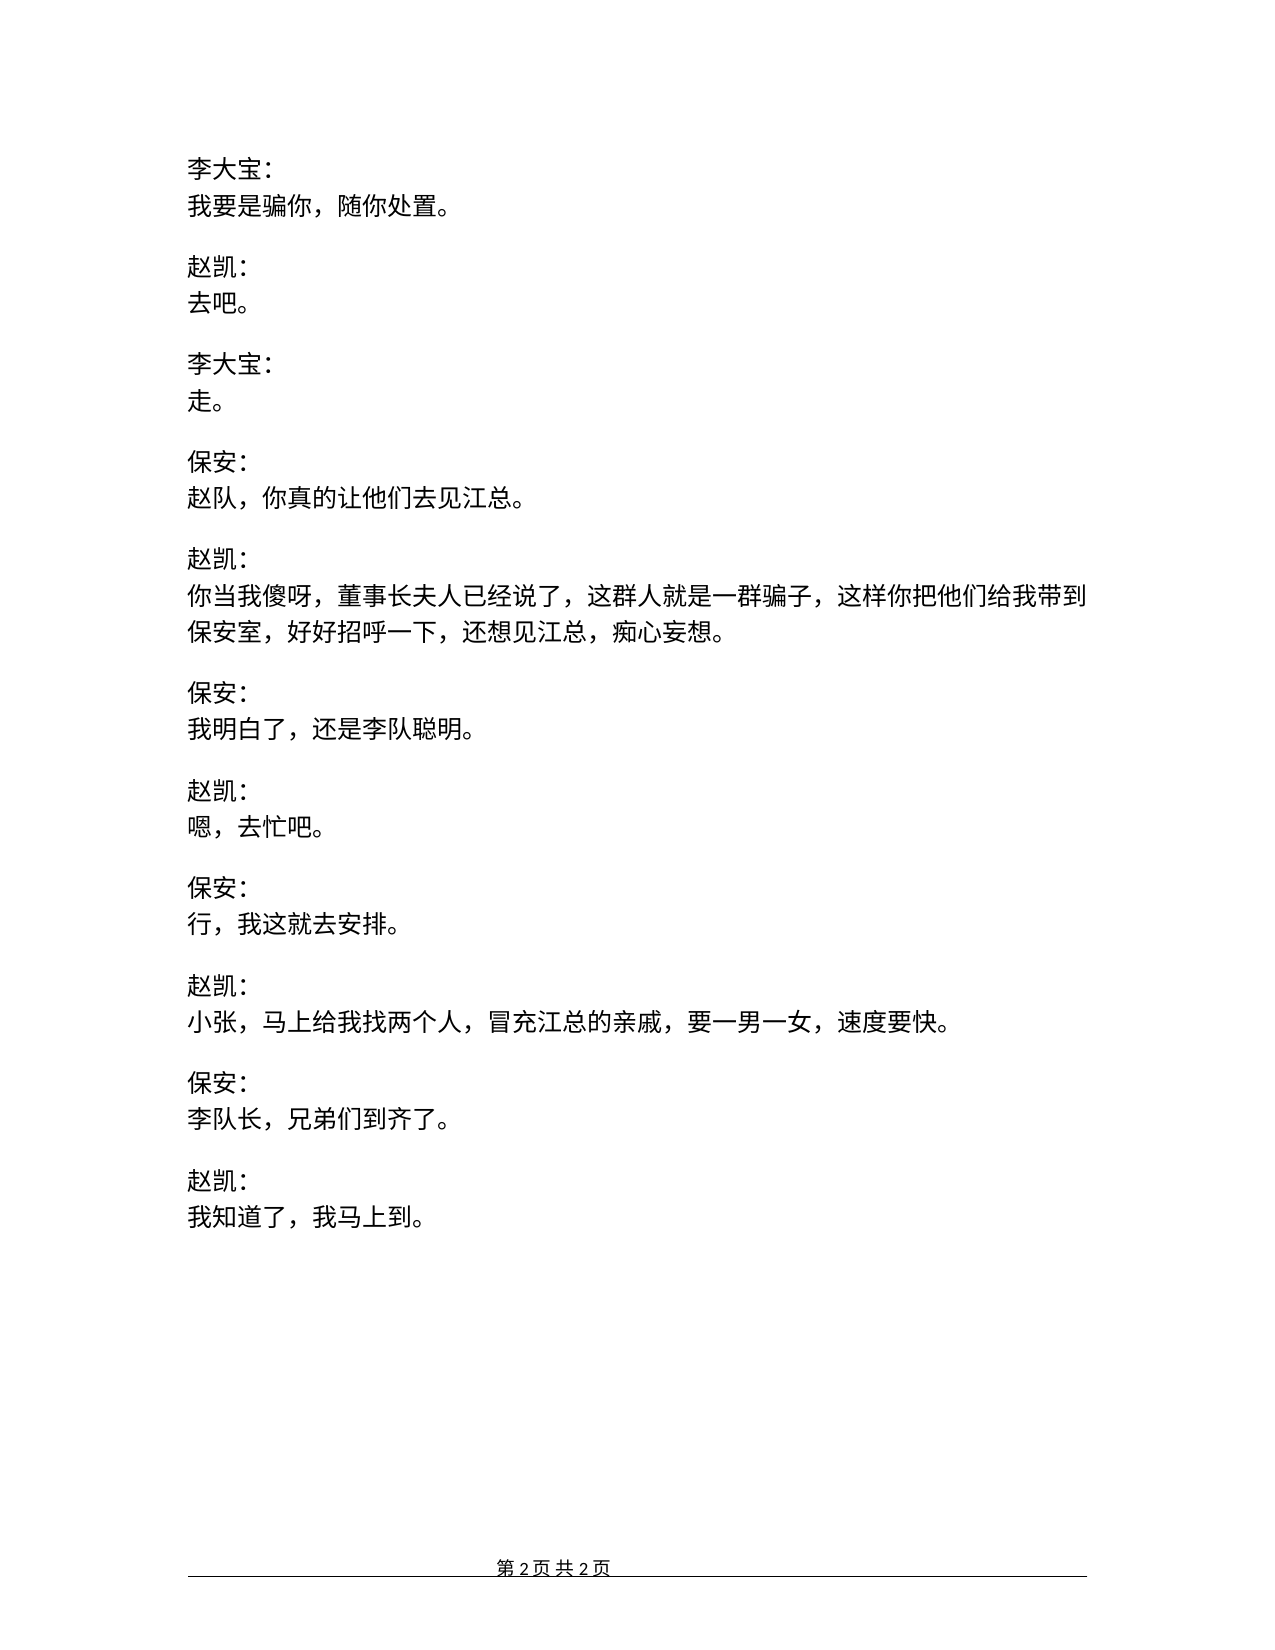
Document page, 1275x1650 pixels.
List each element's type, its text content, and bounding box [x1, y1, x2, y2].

text 赵凯： 去吧。 [187, 247, 1087, 320]
text 保安： 赵队，你真的让他们去见江总。 [187, 442, 1087, 515]
text 赵凯： 小张，马上给我找两个人，冒充江总的亲戚，要一男一女，速度要快。 [187, 966, 1087, 1039]
text 赵凯： 你当我傻呀，董事长夫人已经说了，这群人就是一群骗子，这样你把他们给我带到保安室，好好招呼一下，还想见江总，痴心妄想。 [187, 540, 1087, 649]
text 保安： 我明白了，还是李队聪明。 [187, 674, 1087, 746]
text 保安： 行，我这就去安排。 [187, 869, 1087, 941]
text 保安： 李队长，兄弟们到齐了。 [187, 1064, 1087, 1136]
text 赵凯： 嗯，去忙吧。 [187, 771, 1087, 844]
text 李大宝： 走。 [187, 345, 1087, 417]
text 李大宝： 我要是骗你，随你处置。 [187, 150, 1087, 222]
text 赵凯： 我知道了，我马上到。 [187, 1161, 1087, 1234]
